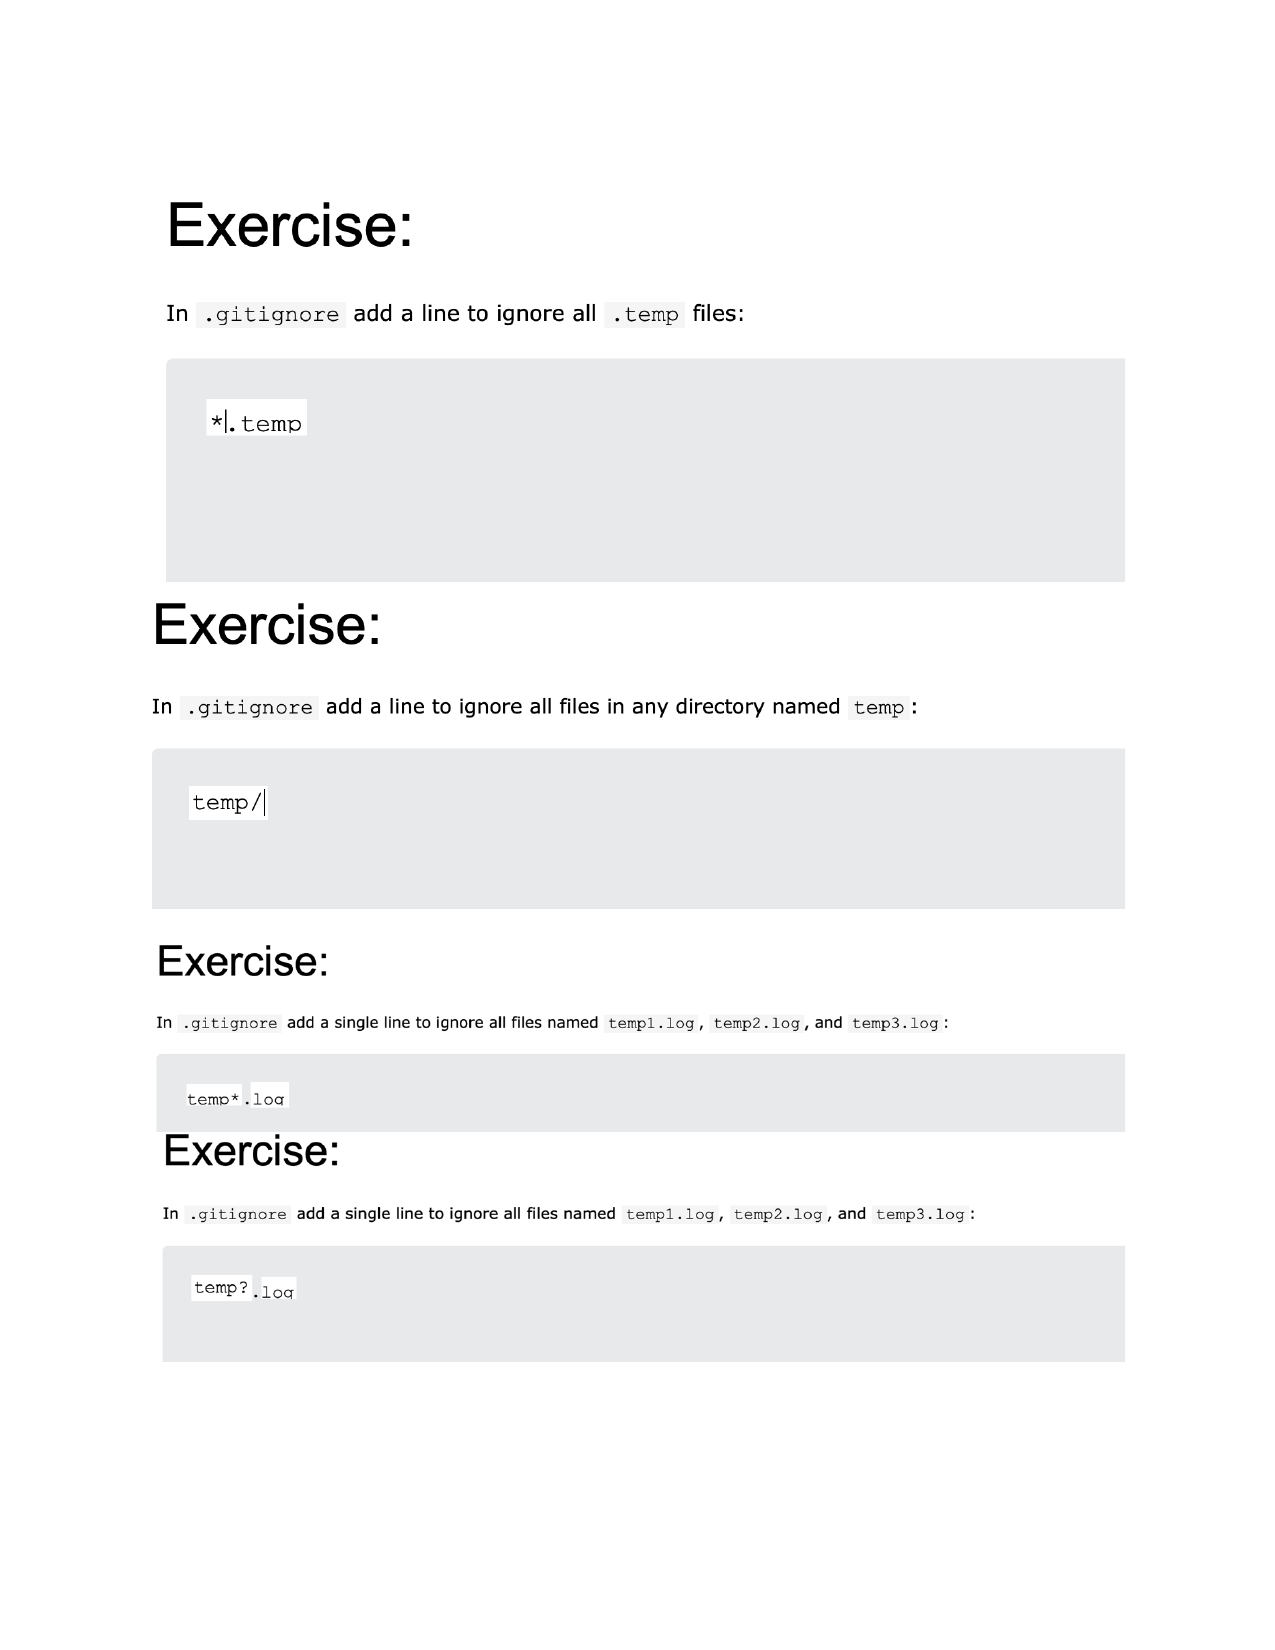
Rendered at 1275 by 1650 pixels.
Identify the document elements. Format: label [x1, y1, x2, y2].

picture [150, 150, 1125, 1362]
